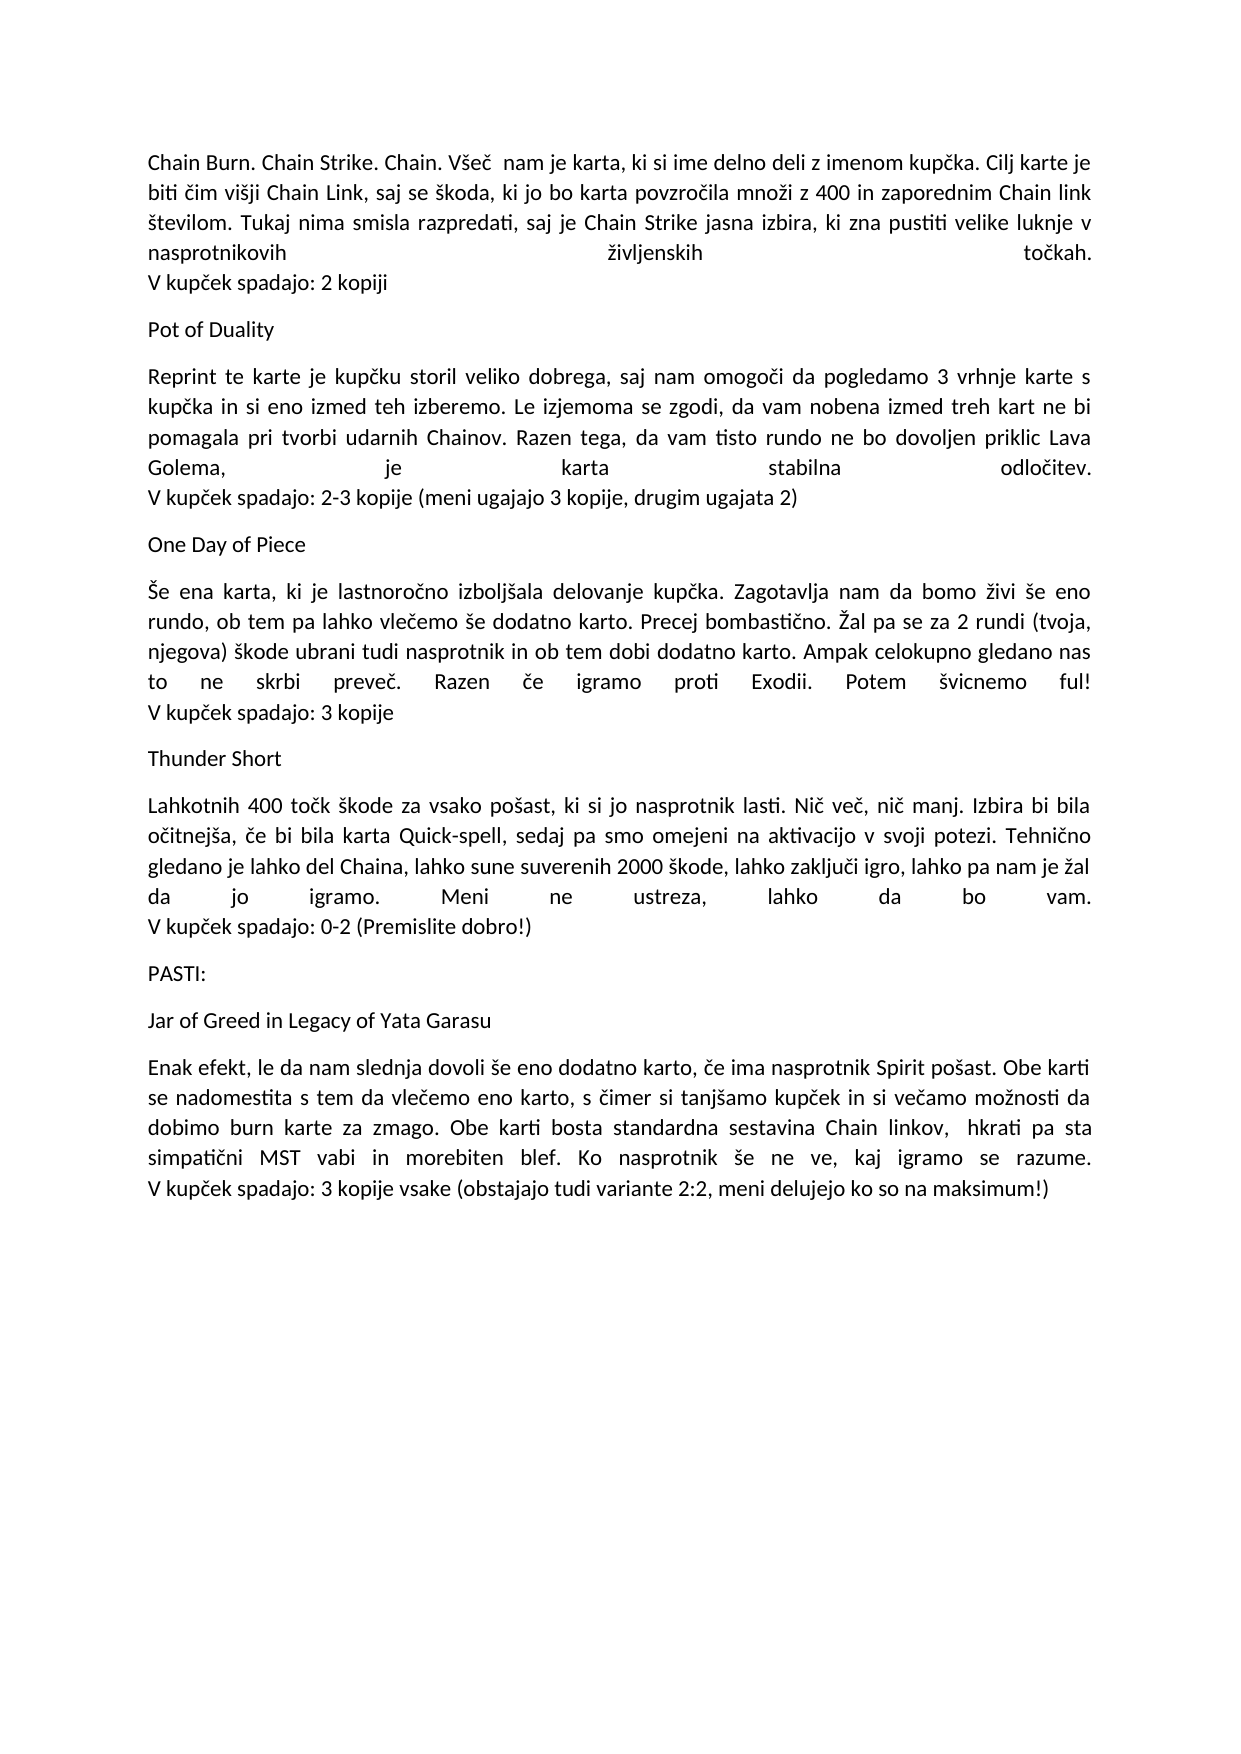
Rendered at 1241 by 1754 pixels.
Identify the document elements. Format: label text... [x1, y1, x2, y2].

text Enak efekt, le da nam slednja dovoli še eno dodatno karto, če ima nasprotnik Spirit pošast. Obe karti se nadomestita s tem da vlečemo eno karto, s čimer si tanjšamo kupček in si večamo možnosti da dobimo burn karte za zmago. Obe karti bosta standardna sestavina Chain linkov, hkrati pa sta simpatični MST vabi in morebiten blef. Ko nasprotnik še ne ve, kaj igramo se razume. V kupček spadajo: 3 kopije vsake (obstajajo tudi variante 2:2, meni delujejo ko so na maksimum!) [148, 1053, 1093, 1202]
text Thunder Short [148, 744, 1093, 772]
text Pot of Duality [148, 315, 1093, 343]
text PASTI: [148, 959, 1093, 987]
text Jar of Greed in Legacy of Yata Garasu [148, 1006, 1093, 1034]
text Še ena karta, ki je lastnoročno izboljšala delovanje kupčka. Zagotavlja nam da bomo živi še eno rundo, ob tem pa lahko vlečemo še dodatno karto. Precej bombastično. Žal pa se za 2 rundi (tvoja, njegova) škode ubrani tudi nasprotnik in ob tem dobi dodatno karto. Ampak celokupno gledano nas to ne skrbi preveč. Razen če igramo proti Exodii. Potem švicnemo ful! V kupček spadajo: 3 kopije [148, 577, 1093, 726]
text Reprint te karte je kupčku storil veliko dobrega, saj nam omogoči da pogledamo 3 vrhnje karte s kupčka in si eno izmed teh izberemo. Le izjemoma se zgodi, da vam nobena izmed treh kart ne bi pomagala pri tvorbi udarnih Chainov. Razen tega, da vam tisto rundo ne bo dovoljen priklic Lava Golema, je karta stabilna odločitev. V kupček spadajo: 2-3 kopije (meni ugajajo 3 kopije, drugim ugajata 2) [148, 362, 1093, 511]
text One Day of Piece [148, 530, 1093, 558]
text Lahkotnih 400 točk škode za vsako pošast, ki si jo nasprotnik lasti. Nič več, nič manj. Izbira bi bila očitnejša, če bi bila karta Quick-spell, sedaj pa smo omejeni na aktivacijo v svoji potezi. Tehnično gledano je lahko del Chaina, lahko sune suverenih 2000 škode, lahko zaključi igro, lahko pa nam je žal da jo igramo. Meni ne ustreza, lahko da bo vam. V kupček spadajo: 0-2 (Premislite dobro!) [148, 791, 1093, 940]
text Chain Burn. Chain Strike. Chain. Všeč nam je karta, ki si ime delno deli z imenom kupčka. Cilj karte je biti čim višji Chain Link, saj se škoda, ki jo bo karta povzročila množi z 400 in zaporednim Chain link številom. Tukaj nima smisla razpredati, saj je Chain Strike jasna izbira, ki zna pustiti velike luknje v nasprotnikovih življenskih točkah. V kupček spadajo: 2 kopiji [148, 148, 1093, 296]
